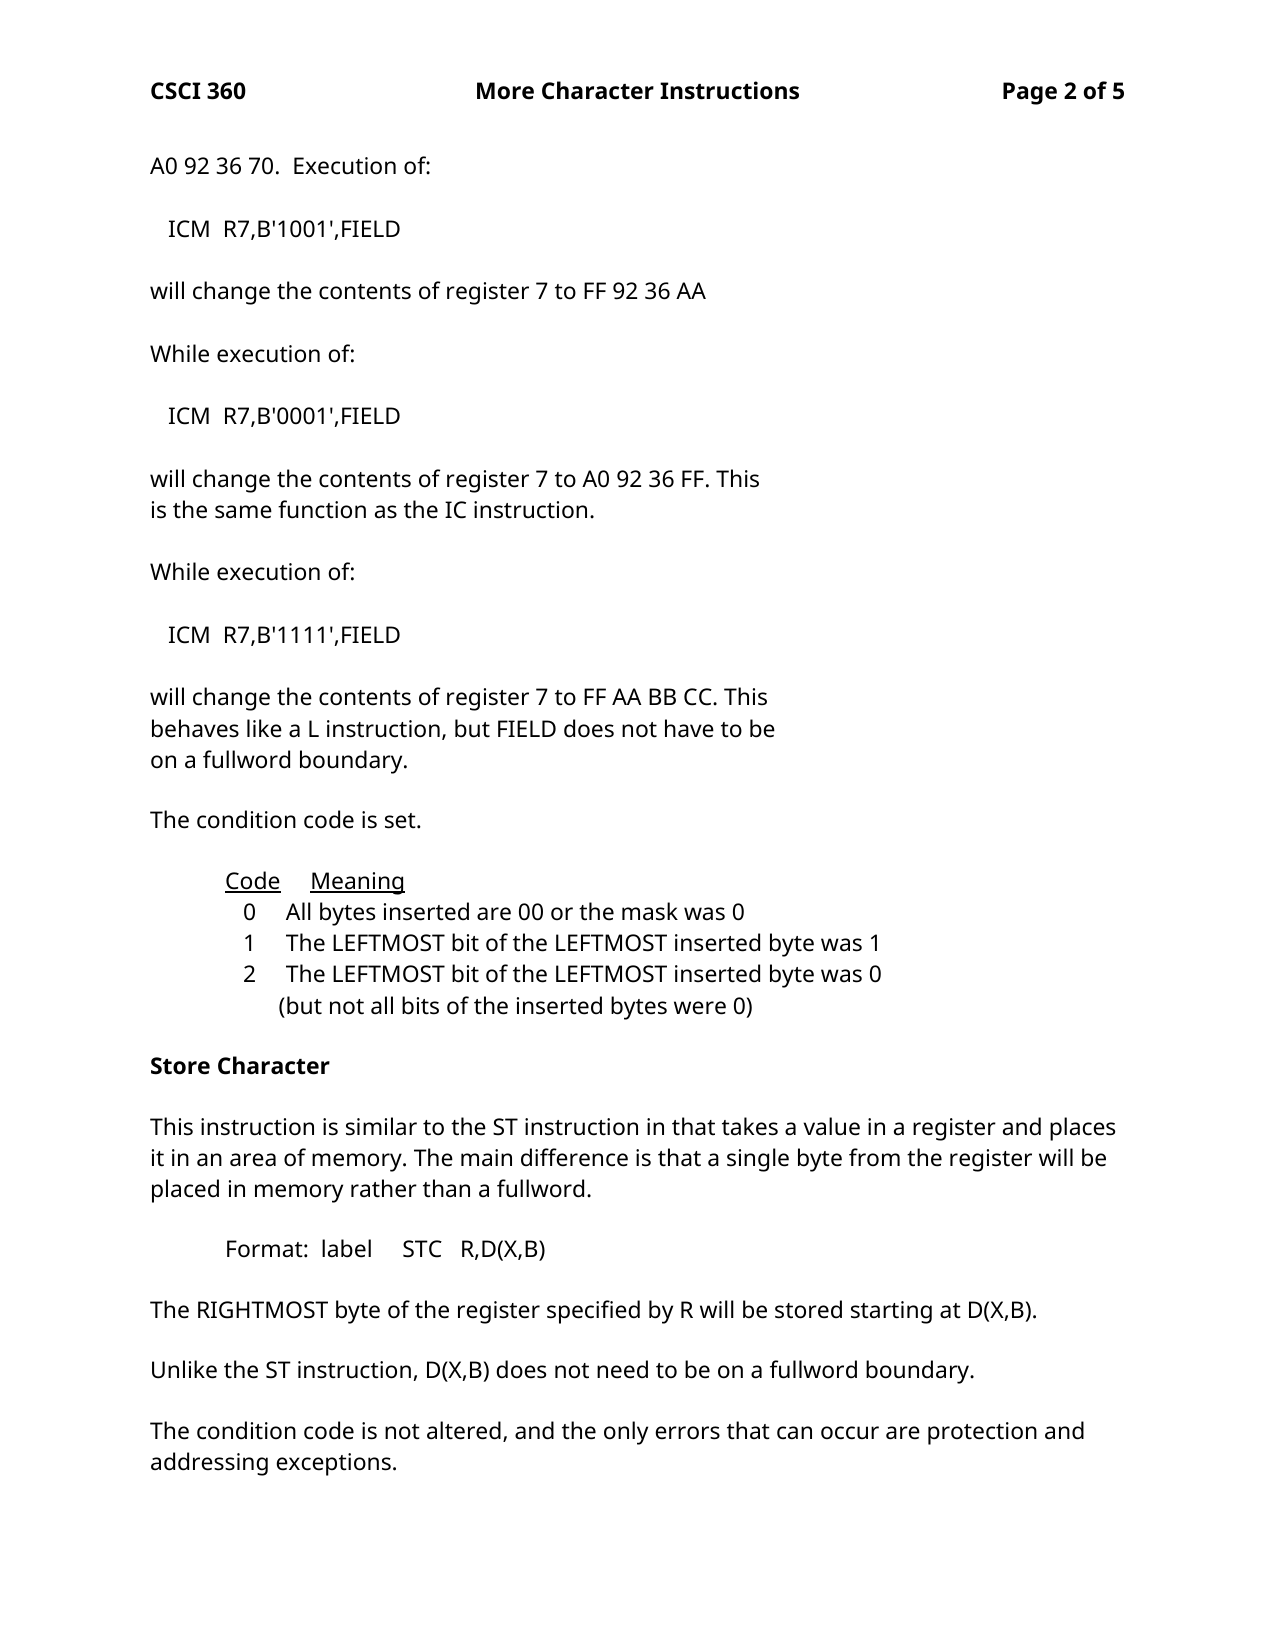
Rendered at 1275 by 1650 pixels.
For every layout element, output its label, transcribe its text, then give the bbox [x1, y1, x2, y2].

text behaves like a L instruction, but FIELD does not have to be [150, 712, 1125, 744]
text ICM R7,B'0001',FIELD [150, 400, 1125, 431]
text A0 92 36 70. Execution of: [150, 150, 1125, 181]
text is the same function as the IC instruction. [150, 494, 1125, 525]
text Code Meaning [225, 864, 1125, 896]
text The condition code is not altered, and the only errors that can occur are protection and addressing exceptions. [150, 1414, 1125, 1477]
text (but not all bits of the inserted bytes were 0) [225, 989, 1125, 1021]
text ICM R7,B'1111',FIELD [150, 619, 1125, 650]
text While execution of: [150, 556, 1125, 587]
text Format: label STC R,D(X,B) [225, 1233, 1125, 1264]
text will change the contents of register 7 to A0 92 36 FF. This [150, 462, 1125, 494]
text The condition code is set. [150, 804, 1125, 835]
text The RIGHTMOST byte of the register specified by R will be stored starting at D(X,B). [150, 1294, 1125, 1325]
text 1 The LEFTMOST bit of the LEFTMOST inserted byte was 1 [225, 927, 1125, 958]
text Unlike the ST instruction, D(X,B) does not need to be on a fullword boundary. [150, 1354, 1125, 1385]
text Store Character [150, 1050, 1125, 1081]
text will change the contents of register 7 to FF AA BB CC. This [150, 681, 1125, 712]
text This instruction is similar to the ST instruction in that takes a value in a register and places it in an area of memory. The main difference is that a single byte from the register will be placed in memory rather than a fullword. [150, 1110, 1125, 1204]
text While execution of: [150, 337, 1125, 369]
text will change the contents of register 7 to FF 92 36 AA [150, 275, 1125, 306]
text ICM R7,B'1001',FIELD [150, 212, 1125, 244]
text 0 All bytes inserted are 00 or the mask was 0 [225, 896, 1125, 927]
text on a fullword boundary. [150, 744, 1125, 775]
text 2 The LEFTMOST bit of the LEFTMOST inserted byte was 0 [225, 958, 1125, 989]
